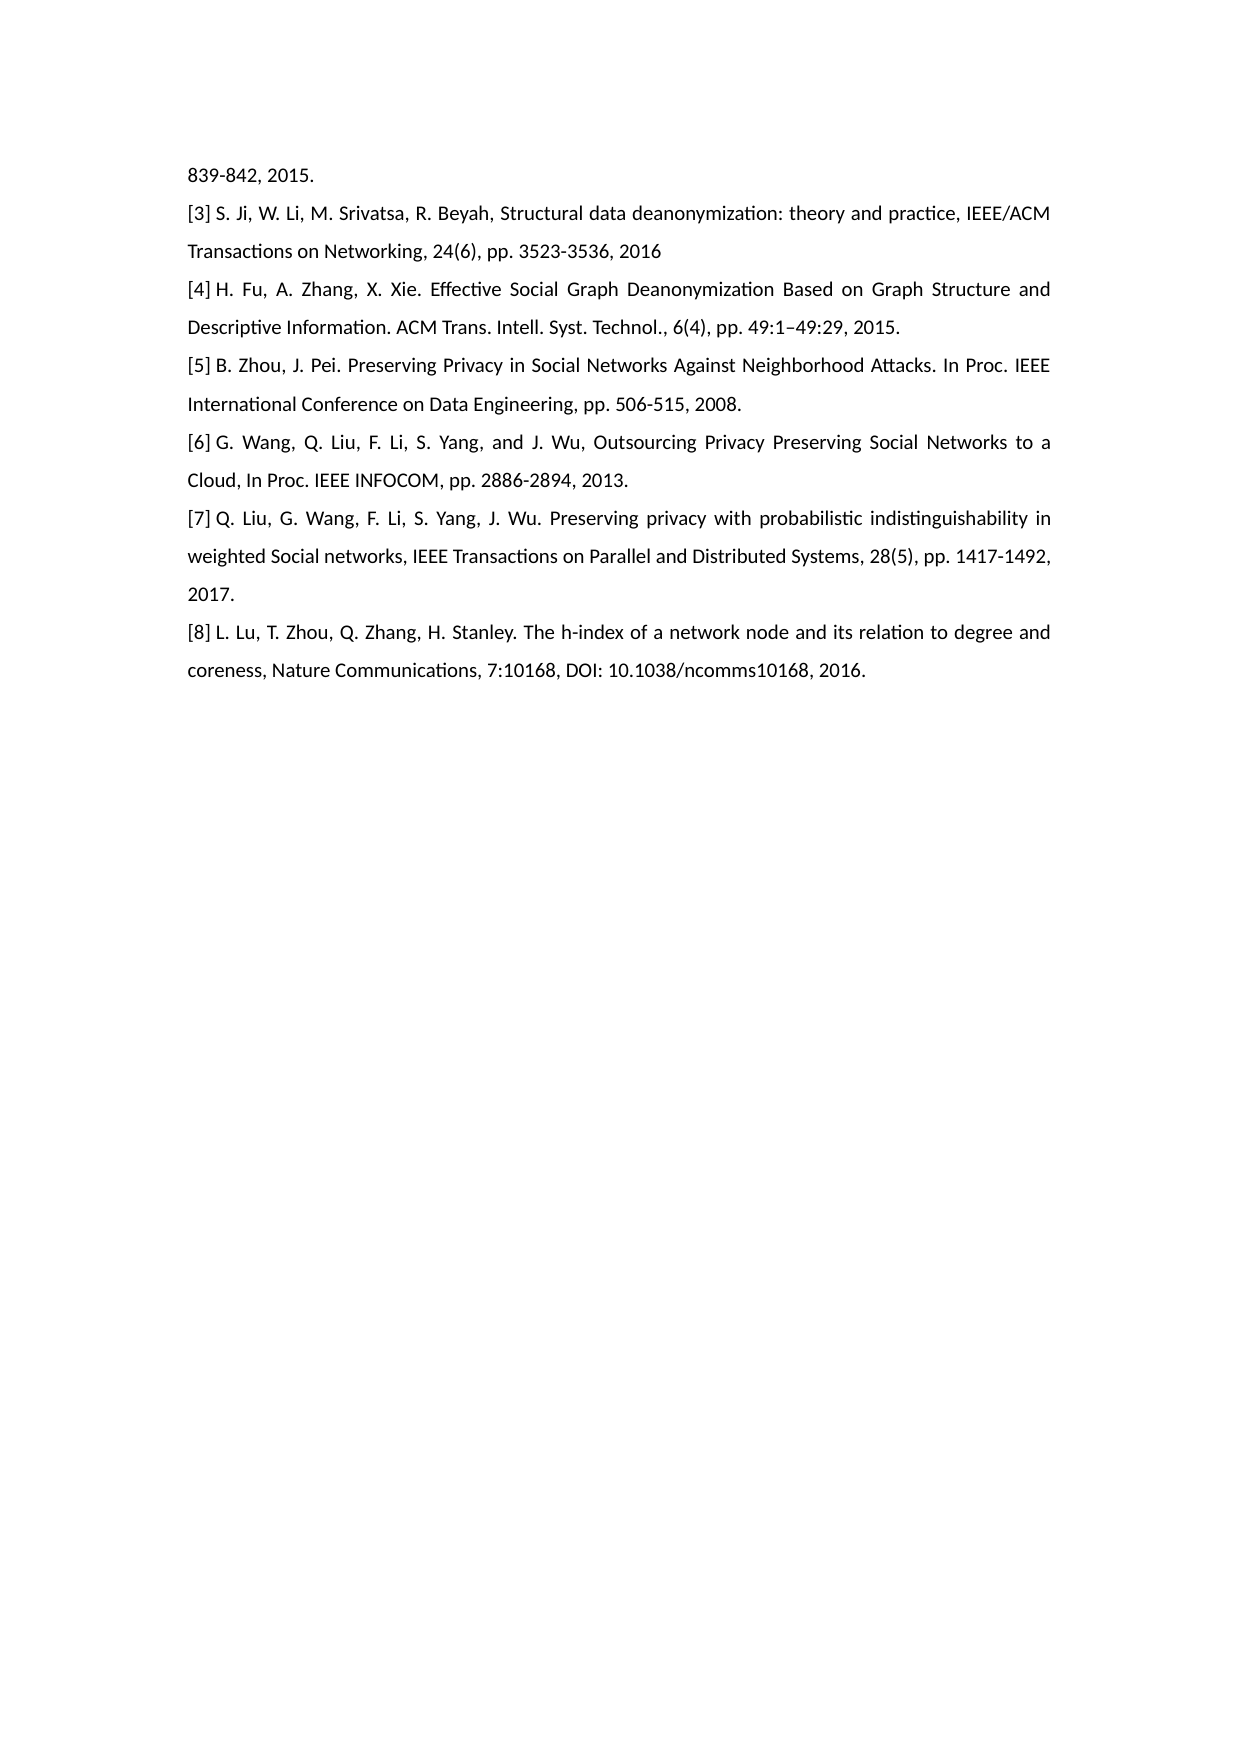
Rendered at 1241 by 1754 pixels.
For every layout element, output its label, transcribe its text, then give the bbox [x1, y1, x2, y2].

list B. Zhou, J. Pei. Preserving Privacy in Social Networks Against Neighborhood Attacks. In Proc. IEEE International Conference on Data Engineering, pp. 506-515, 2008. [187, 353, 1053, 416]
list S. Ji, W. Li, M. Srivatsa, R. Beyah, Structural data deanonymization: theory and practice, IEEE/ACM Transactions on Networking, 24(6), pp. 3523-3536, 2016 [187, 200, 1053, 264]
list H. Hsieh, C. Li, R. Yan. I See You: Person-of-Interest Search in Social Networks. In Proc. SIGIR, pp. 839-842, 2015. [187, 162, 1053, 187]
list H. Fu, A. Zhang, X. Xie. Eﬀective Social Graph Deanonymization Based on Graph Structure and Descriptive Information. ACM Trans. Intell. Syst. Technol., 6(4), pp. 49:1–49:29, 2015. [187, 276, 1053, 340]
list L. Lu, T. Zhou, Q. Zhang, H. Stanley. The h-index of a network node and its relation to degree and coreness, Nature Communications, 7:10168, DOI: 10.1038/ncomms10168, 2016. [187, 619, 1053, 683]
list G. Wang, Q. Liu, F. Li, S. Yang, and J. Wu, Outsourcing Privacy Preserving Social Networks to a Cloud, In Proc. IEEE INFOCOM, pp. 2886-2894, 2013. [187, 429, 1053, 492]
list Q. Liu, G. Wang, F. Li, S. Yang, J. Wu. Preserving privacy with probabilistic indistinguishability in weighted Social networks, IEEE Transactions on Parallel and Distributed Systems, 28(5), pp. 1417-1492, 2017. [187, 505, 1053, 607]
